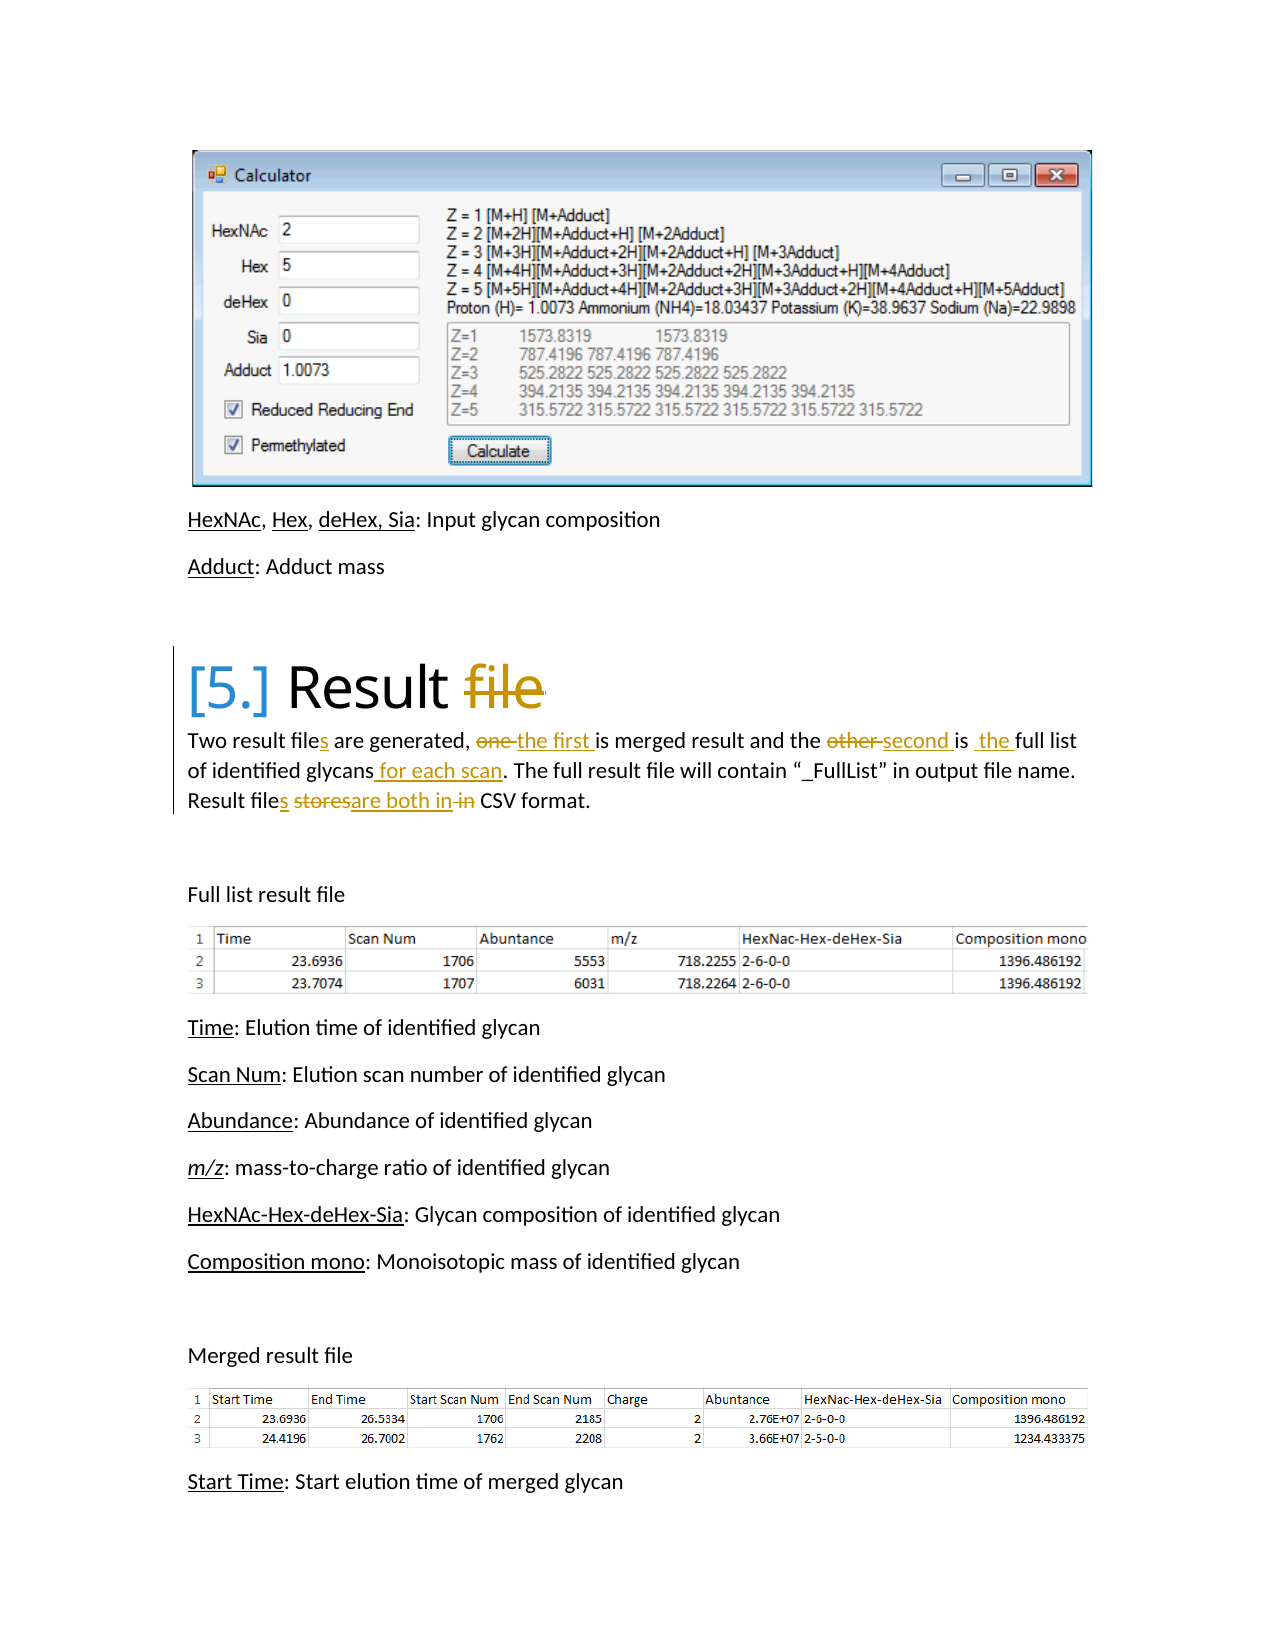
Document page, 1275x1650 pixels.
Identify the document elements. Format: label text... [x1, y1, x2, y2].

text Composition mono: Monoisotopic mass of identified glycan [187, 1247, 1097, 1275]
text Time: Elution time of identified glycan [187, 1013, 1097, 1041]
text Adduct: Adduct mass [187, 552, 1097, 581]
text Scan Num: Elution scan number of identified glycan [187, 1060, 1097, 1088]
text Abundance: Abundance of identified glycan [187, 1107, 1097, 1134]
picture [192, 150, 1093, 487]
text m/z: mass-to-charge ratio of identified glycan [187, 1153, 1097, 1181]
text Start Time: Start elution time of merged glycan [187, 1467, 1097, 1495]
title Result [187, 646, 1097, 726]
text Full list result file [187, 880, 1097, 908]
text Merged result file [187, 1341, 1097, 1369]
text HexNAc, Hex, deHex, Sia: Input glycan composition [187, 506, 1097, 534]
text HexNAc-Hex-deHex-Sia: Glycan composition of identified glycan [187, 1200, 1097, 1228]
text Two result file are generated, is merged result and the is full list of identified glycans. The full result file will contain “_FullList” in output file name. Result file CSV format. [187, 726, 1097, 814]
picture [187, 1387, 1088, 1448]
picture [187, 926, 1088, 994]
